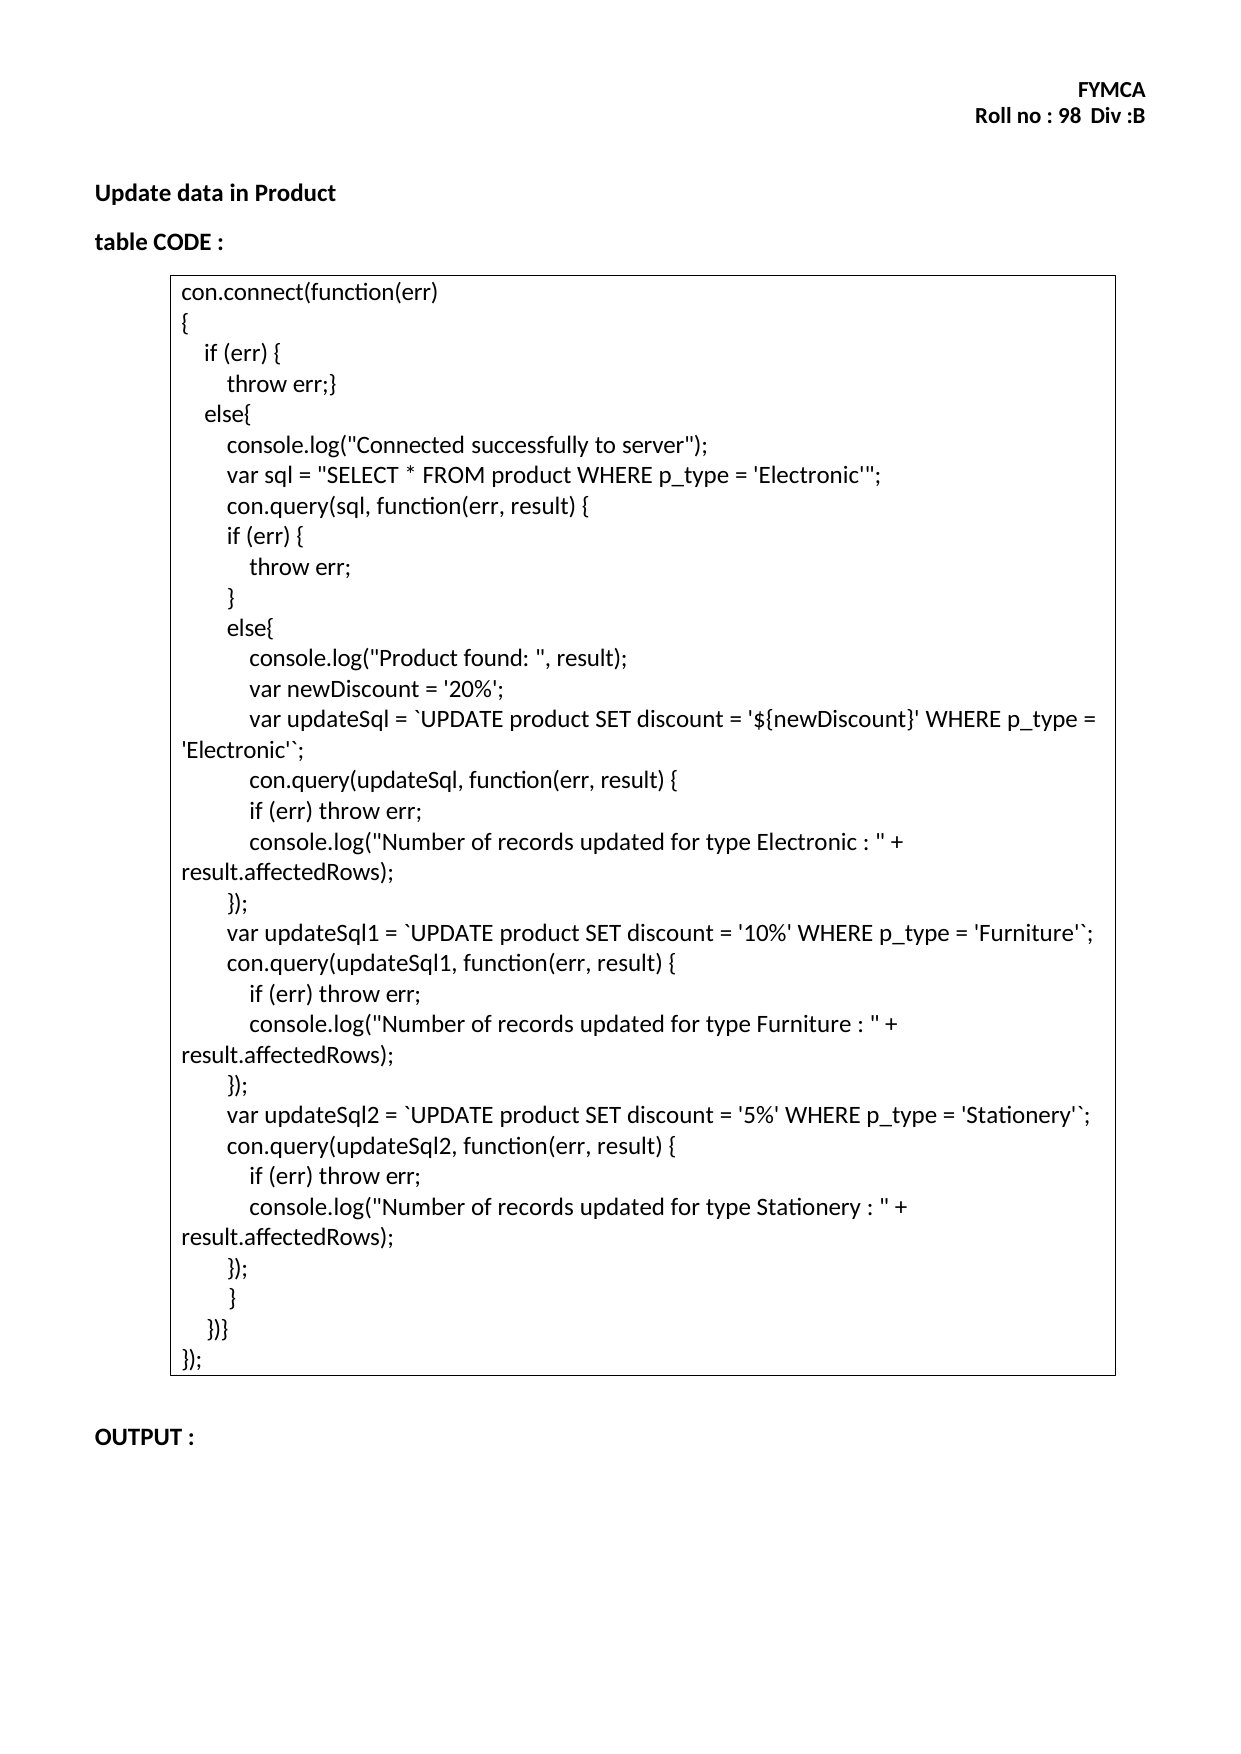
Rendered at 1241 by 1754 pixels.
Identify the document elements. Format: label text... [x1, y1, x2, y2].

text OUTPUT : [94, 1422, 1152, 1452]
text Update data in Product table CODE : [94, 177, 390, 257]
